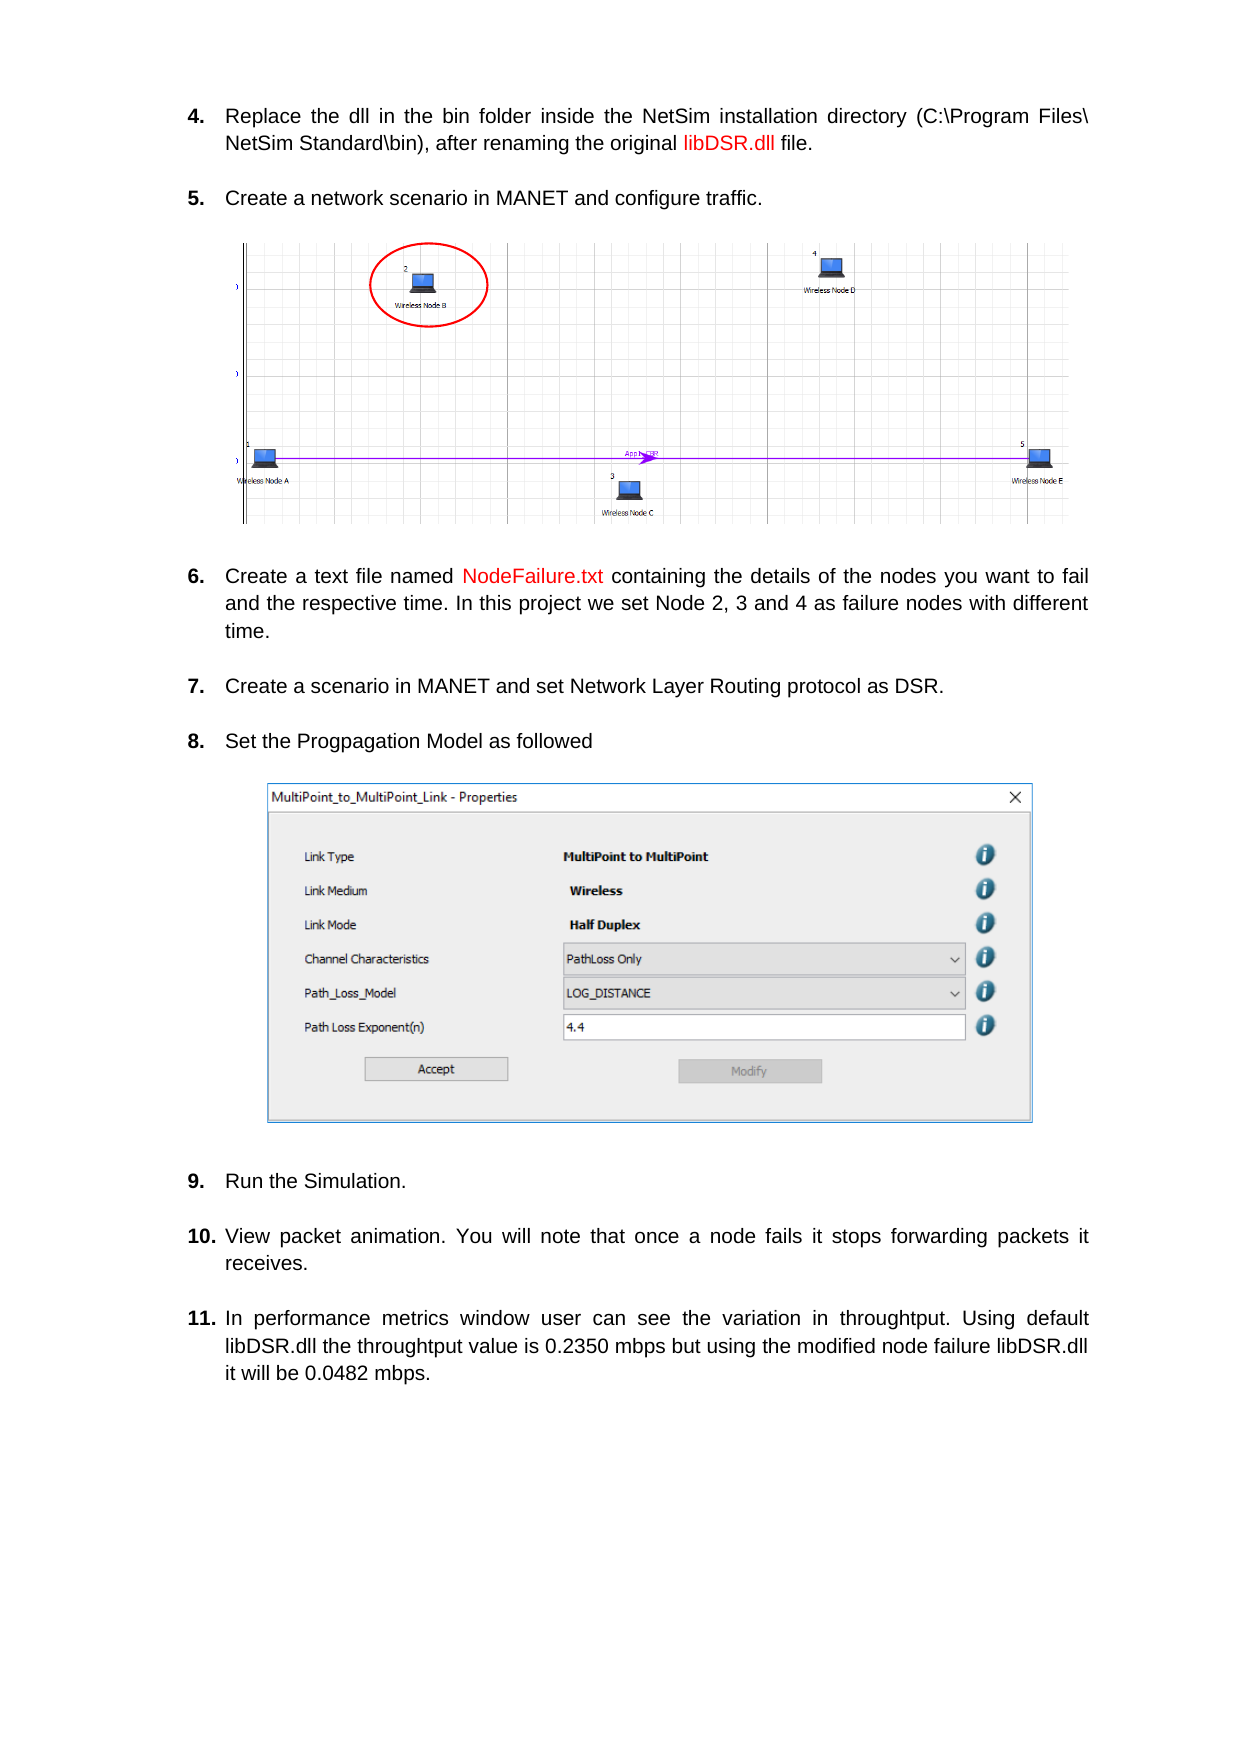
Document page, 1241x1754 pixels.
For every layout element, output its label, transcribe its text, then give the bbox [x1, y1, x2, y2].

list Create a scenario in MANET and set Network Layer Routing protocol as DSR. [187, 674, 1090, 698]
picture [267, 783, 1033, 1123]
picture [236, 243, 1069, 524]
list View packet animation. You will note that once a node fails it stops forwarding packets it receives. [187, 1224, 1090, 1275]
list Create a text file named NodeFailure.txt containing the details of the nodes you want to fail and the respective time. In this project we set Node 2, 3 and 4 as failure nodes with different time. [187, 564, 1090, 643]
picture [372, 245, 486, 325]
list Run the Simulation. [187, 1169, 1090, 1193]
list Replace the dll in the bin folder inside the NetSim installation directory (C:\Program Files\NetSim Standard\bin), after renaming the original libDSR.dll file. [187, 103, 1090, 155]
list Set the Progpagation Model as followed [187, 729, 1090, 753]
list In performance metrics window user can see the variation in throughtput. Using default libDSR.dll the throughtput value is 0.2350 mbps but using the modified node failure libDSR.dll it will be 0.0482 mbps. [187, 1306, 1090, 1385]
list Create a network scenario in MANET and configure traffic. [187, 186, 1090, 210]
